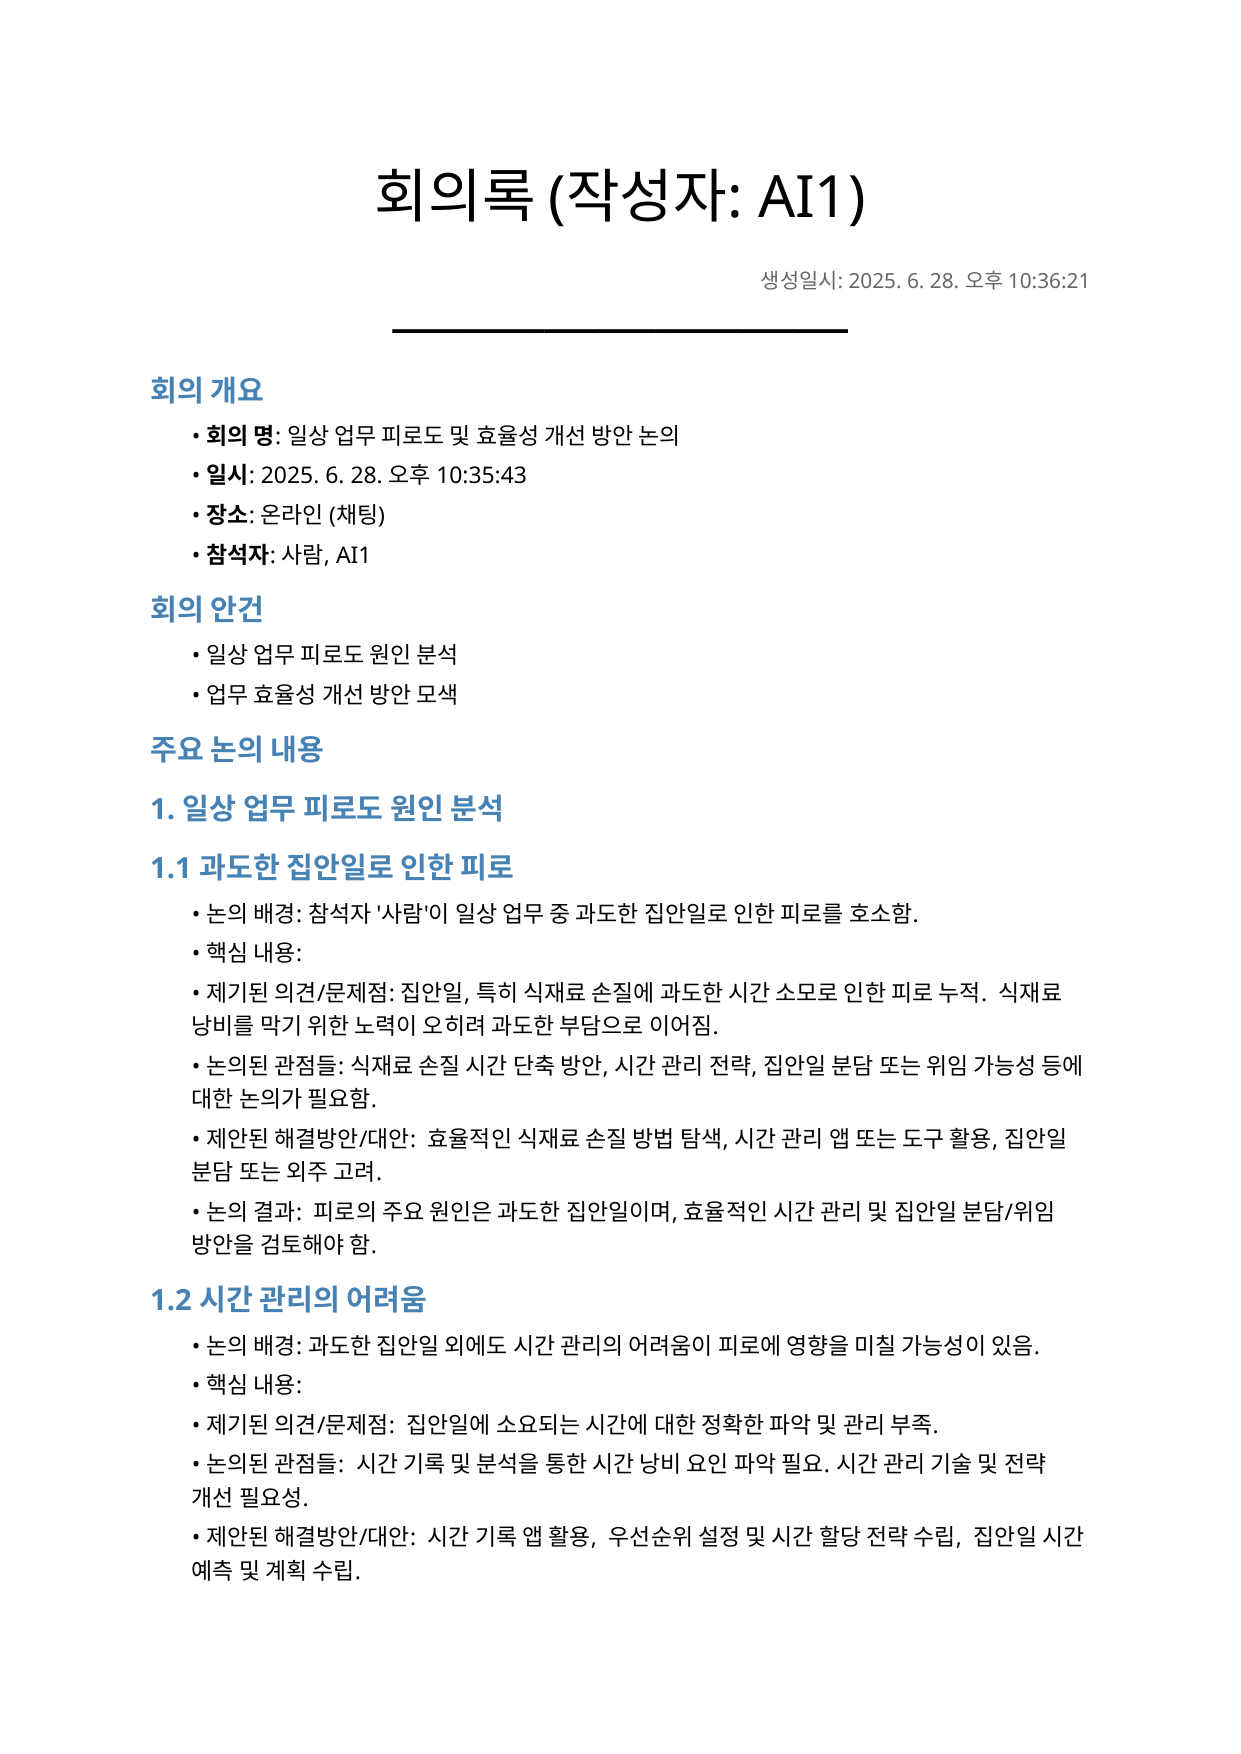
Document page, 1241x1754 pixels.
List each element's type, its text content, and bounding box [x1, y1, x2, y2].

text • 제안된 해결방안/대안: 효율적인 식재료 손질 방법 탐색, 시간 관리 앱 또는 도구 활용, 집안일 분담 또는 외주 고려. [192, 1121, 1090, 1187]
subtitle 1.2 시간 관리의 어려움 [150, 1277, 1090, 1319]
subtitle 회의 개요 [150, 367, 1090, 409]
text • 제기된 의견/문제점: 집안일에 소요되는 시간에 대한 정확한 파악 및 관리 부족. [192, 1407, 1090, 1440]
text • 일시: 2025. 6. 28. 오후 10:35:43 [192, 457, 1090, 491]
text • 핵심 내용: [192, 935, 1090, 968]
title 회의록 (작성자: AI1) [150, 150, 1090, 235]
text • 제기된 의견/문제점: 집안일, 특히 식재료 손질에 과도한 시간 소모로 인한 피로 누적. 식재료 낭비를 막기 위한 노력이 오히려 과도한 부담으로 이어짐. [192, 975, 1090, 1041]
text ━━━━━━━━━━━━━━━━━━━━━━━━━━━━━━━━━ [150, 315, 1090, 346]
text • 장소: 온라인 (채팅) [192, 497, 1090, 530]
text 생성일시: 2025. 6. 28. 오후 10:36:21 [150, 264, 1090, 294]
text • 참석자: 사람, AI1 [192, 537, 1090, 570]
subtitle 1.1 과도한 집안일로 인한 피로 [150, 845, 1090, 887]
text • 핵심 내용: [192, 1367, 1090, 1400]
text • 논의 배경: 참석자 '사람'이 일상 업무 중 과도한 집안일로 인한 피로를 호소함. [192, 896, 1090, 929]
text • 제안된 해결방안/대안: 시간 기록 앱 활용, 우선순위 설정 및 시간 할당 전략 수립, 집안일 시간 예측 및 계획 수립. [192, 1519, 1090, 1586]
text • 일상 업무 피로도 원인 분석 [192, 637, 1090, 671]
subtitle 회의 안건 [150, 587, 1090, 629]
text • 논의 배경: 과도한 집안일 외에도 시간 관리의 어려움이 피로에 영향을 미칠 가능성이 있음. [192, 1327, 1090, 1361]
text • 회의 명: 일상 업무 피로도 및 효율성 개선 방안 논의 [192, 418, 1090, 451]
subtitle 1. 일상 업무 피로도 원인 분석 [150, 786, 1090, 828]
text • 업무 효율성 개선 방안 모색 [192, 677, 1090, 710]
text • 논의 결과: 피로의 주요 원인은 과도한 집안일이며, 효율적인 시간 관리 및 집안일 분담/위임 방안을 검토해야 함. [192, 1193, 1090, 1260]
text • 논의된 관점들: 시간 기록 및 분석을 통한 시간 낭비 요인 파악 필요. 시간 관리 기술 및 전략 개선 필요성. [192, 1446, 1090, 1513]
subtitle 주요 논의 내용 [150, 727, 1090, 769]
text • 논의된 관점들: 식재료 손질 시간 단축 방안, 시간 관리 전략, 집안일 분담 또는 위임 가능성 등에 대한 논의가 필요함. [192, 1048, 1090, 1114]
